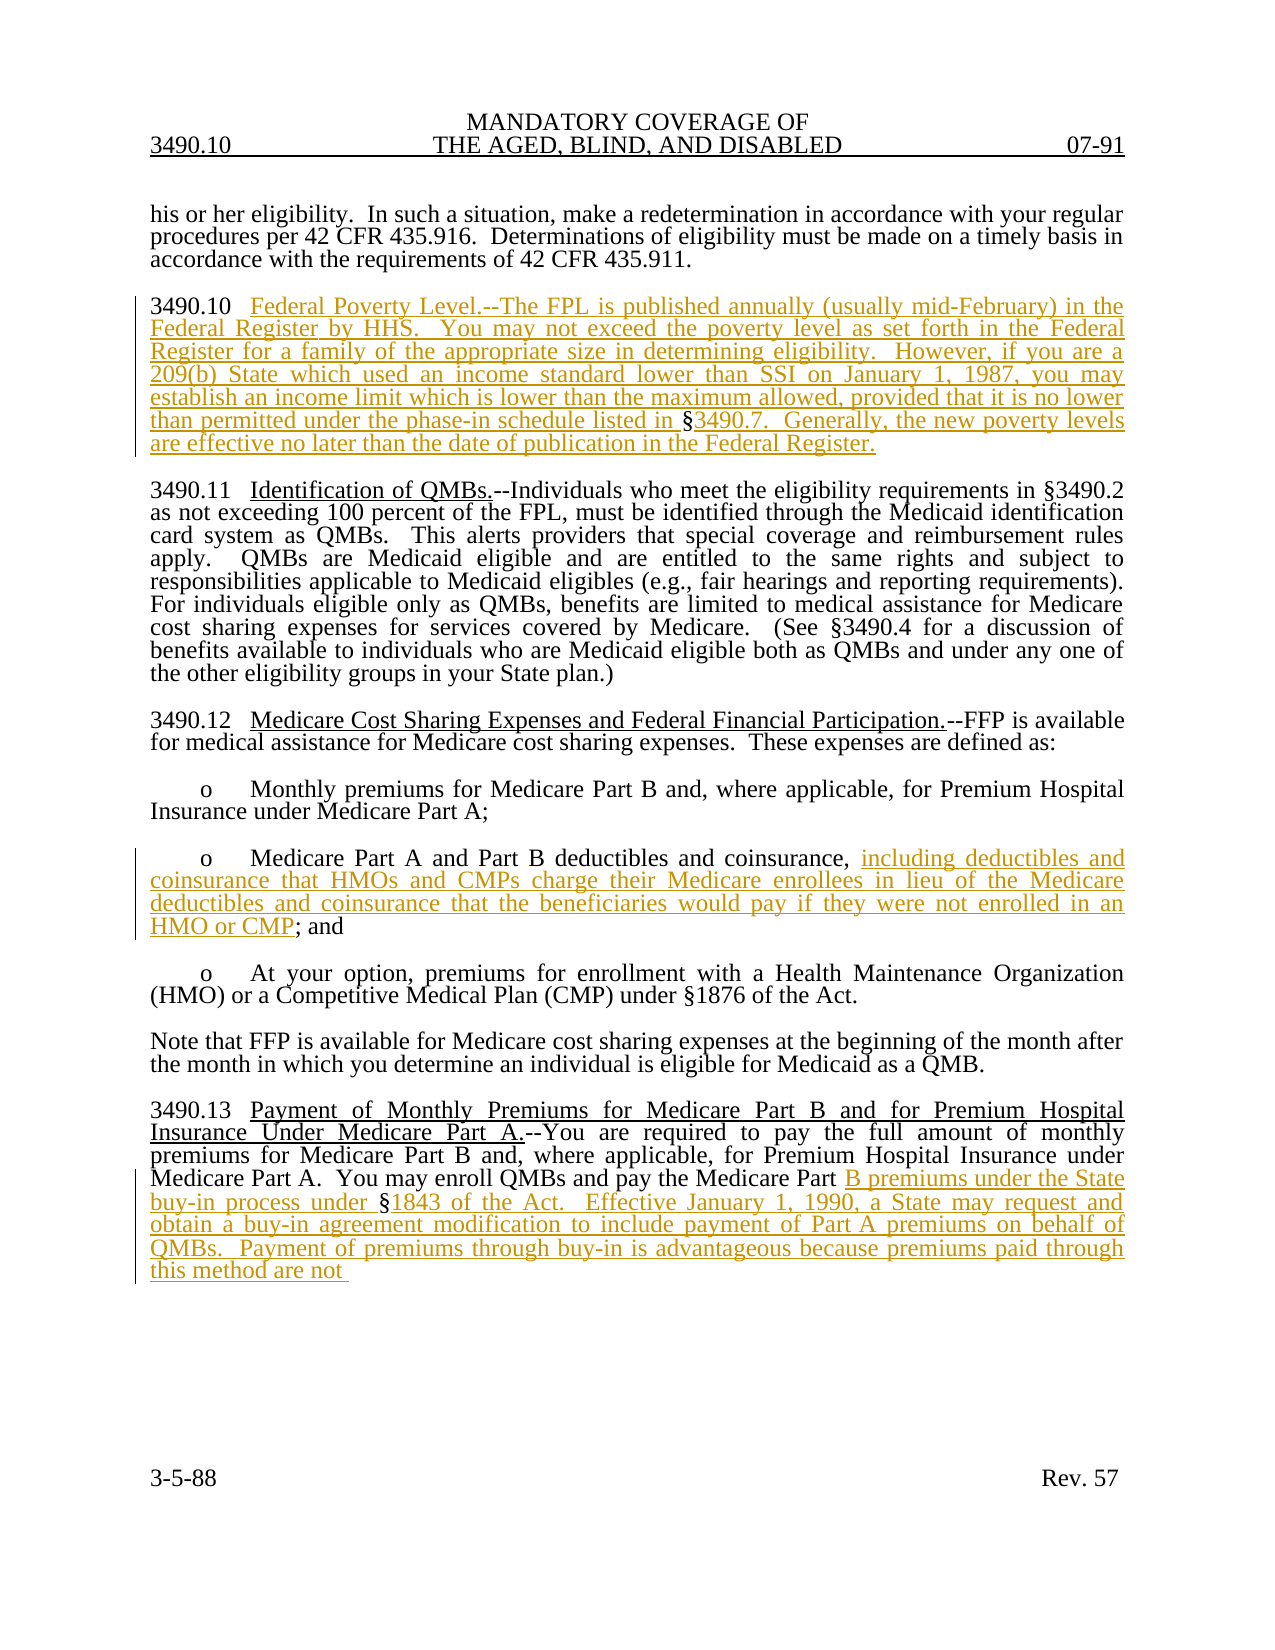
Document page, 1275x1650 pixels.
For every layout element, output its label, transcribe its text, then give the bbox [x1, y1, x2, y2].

text MANDATORY COVERAGE OF [150, 112, 1125, 135]
text 3490.10 § [150, 296, 1125, 338]
text o Monthly premiums for Medicare Part B and, where applicable, for Premium Hospital Insurance under Medicare Part A; [150, 779, 1125, 825]
text 3490.10 § [150, 386, 1125, 457]
text 3490.11 Identification of QMBs.--Individuals who meet the eligibility requirements in §3490.2 as not exceeding 100 percent of the FPL, must be identified through the Medicaid identification card system as QMBs. This alerts providers that special coverage and reimbursement rules apply. QMBs are Medicaid eligible and are entitled to the same rights and subject to responsibilities applicable to Medicaid eligibles (e.g., fair hearings and reporting requirements). For individuals eligible only as QMBs, benefits are limited to medical assistance for Medicare cost sharing expenses for services covered by Medicare. (See §3490.4 for a discussion of benefits available to individuals who are Medicaid eligible both as QMBs and under any one of the other eligibility groups in your State plan.) [150, 480, 1125, 687]
text 3490.12 Medicare Cost Sharing Expenses and Federal Financial Participation.--FFP is available for medical assistance for Medicare cost sharing expenses. These expenses are defined as: [150, 710, 1125, 756]
text 3490.13 Payment of Monthly Premiums for Medicare Part B and for Premium Hospital Insurance Under Medicare Part A.--You are required to pay the full amount of monthly premiums for Medicare Part B and, where applicable, for Premium Hospital Insurance under Medicare Part A. You may enroll QMBs and pay the Medicare Part § [150, 1236, 1125, 1258]
text 3490.10 THE AGED, BLIND, AND DISABLED 07-91 [150, 135, 1125, 155]
text o Medicare Part A and Part B deductibles and coinsurance, ; and [150, 848, 1125, 890]
text his or her eligibility. In such a situation, make a redetermination in accordance with your regular procedures per 42 CFR 435.916. Determinations of eligibility must be made on a timely basis in accordance with the requirements of 42 CFR 435.911. [150, 204, 1125, 273]
text 3490.13 Payment of Monthly Premiums for Medicare Part B and for Premium Hospital Insurance Under Medicare Part A.--You are required to pay the full amount of monthly premiums for Medicare Part B and, where applicable, for Premium Hospital Insurance under Medicare Part A. You may enroll QMBs and pay the Medicare Part § [150, 1100, 1125, 1234]
text o Medicare Part A and Part B deductibles and coinsurance, ; and [150, 914, 1125, 940]
text 3490.10 § [150, 339, 1125, 384]
text Note that FFP is available for Medicare cost sharing expenses at the beginning of the month after the month in which you determine an individual is eligible for Medicaid as a QMB. [150, 1031, 1125, 1077]
text o At your option, premiums for enrollment with a Health Maintenance Organization (HMO) or a Competitive Medical Plan (CMP) under §1876 of the Act. [150, 963, 1125, 1008]
text 3490.13 Payment of Monthly Premiums for Medicare Part B and for Premium Hospital Insurance Under Medicare Part A.--You are required to pay the full amount of monthly premiums for Medicare Part B and, where applicable, for Premium Hospital Insurance under Medicare Part A. You may enroll QMBs and pay the Medicare Part § [150, 1259, 1125, 1284]
text o Medicare Part A and Part B deductibles and coinsurance, ; and [150, 891, 1125, 913]
text 3-5-88 Rev. 57 [150, 1468, 1125, 1491]
